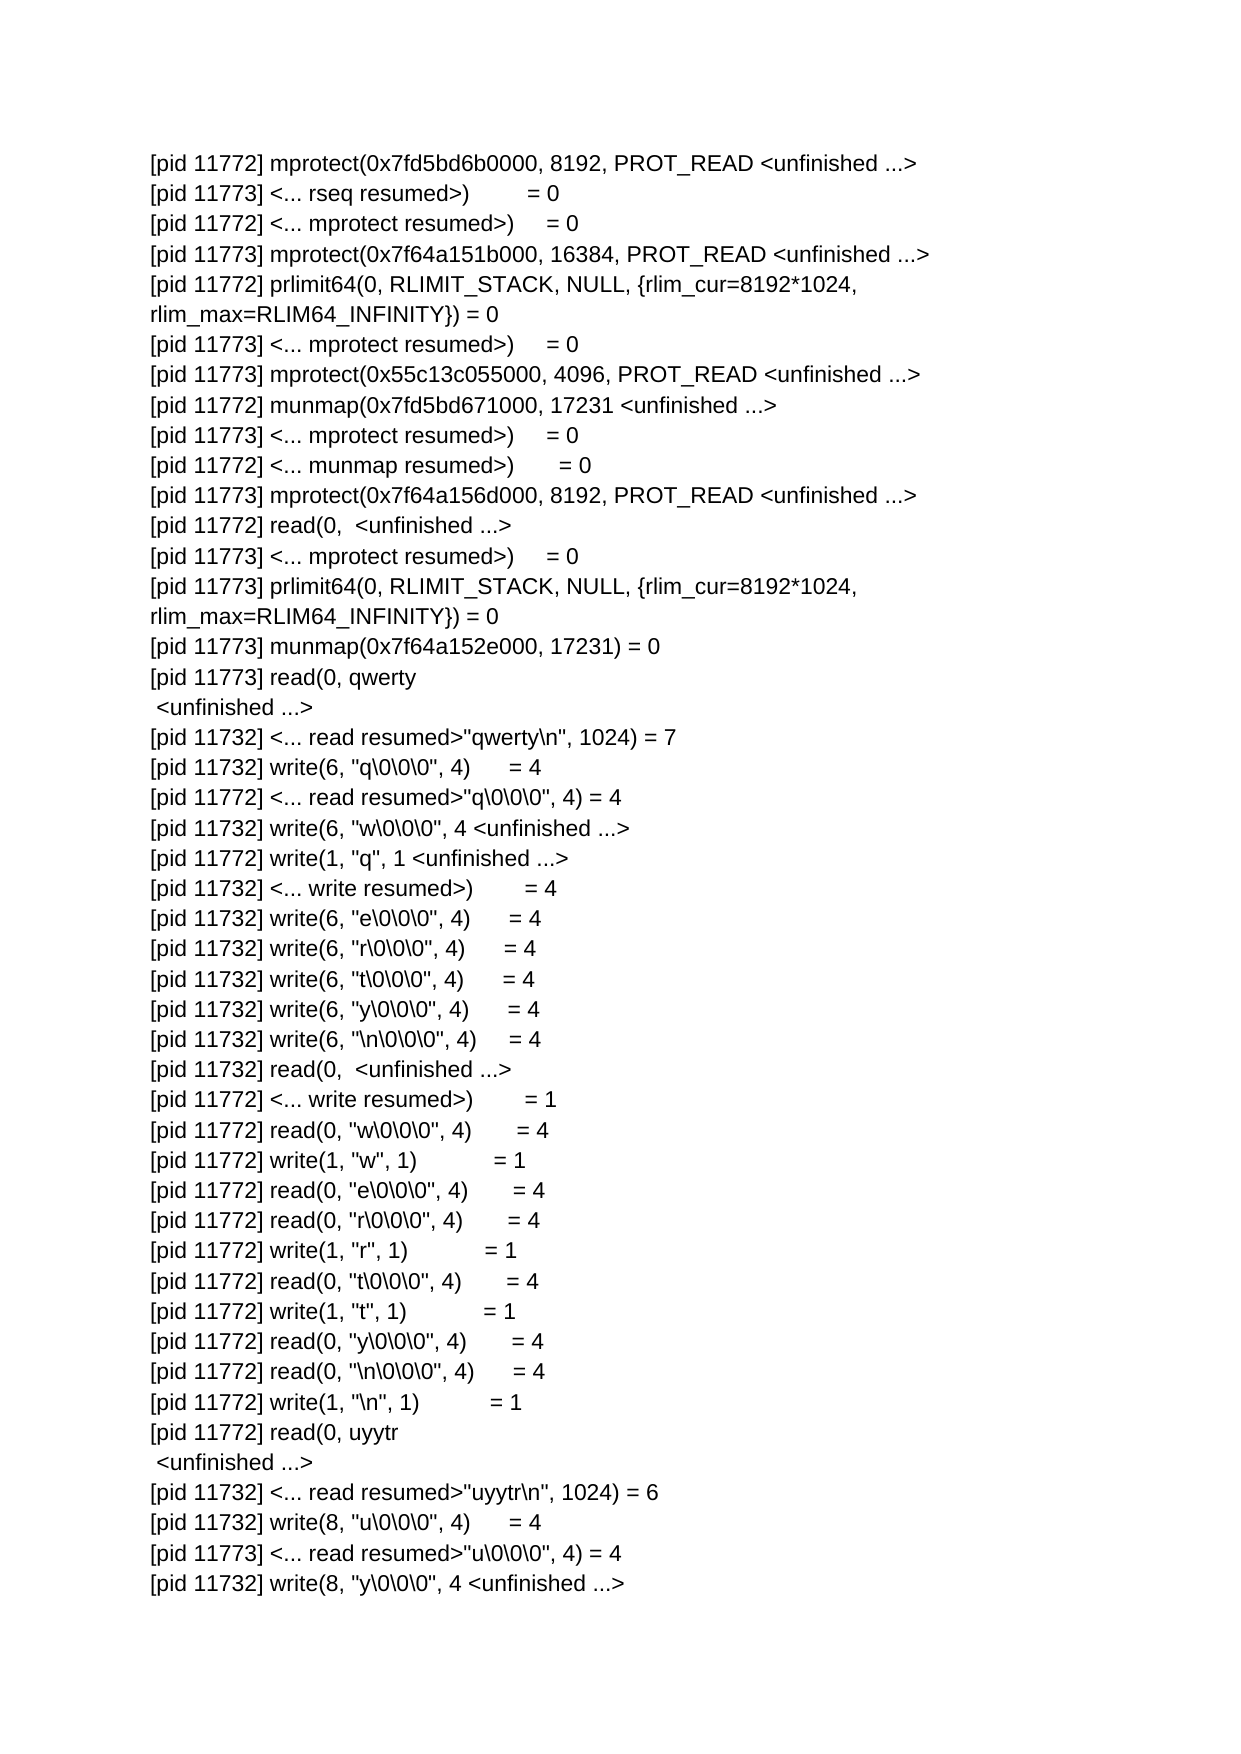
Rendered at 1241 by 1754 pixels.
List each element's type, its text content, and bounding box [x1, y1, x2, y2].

text [pid 11732] write(6, "w\0\0\0", 4 <unfinished ...> [150, 814, 1090, 841]
text [pid 11732] write(6, "e\0\0\0", 4) = 4 [150, 905, 1090, 932]
text [pid 11773] prlimit64(0, RLIMIT_STACK, NULL, {rlim_cur=8192*1024, rlim_max=RLIM64_INFINITY}) = 0 [150, 573, 1090, 629]
text [pid 11773] read(0, qwerty [150, 663, 1090, 690]
text [pid 11772] read(0, "y\0\0\0", 4) = 4 [150, 1328, 1090, 1354]
text [pid 11773] munmap(0x7f64a152e000, 17231) = 0 [150, 633, 1090, 660]
text [pid 11772] prlimit64(0, RLIMIT_STACK, NULL, {rlim_cur=8192*1024, rlim_max=RLIM64_INFINITY}) = 0 [150, 271, 1090, 327]
text [pid 11772] write(1, "r", 1) = 1 [150, 1237, 1090, 1264]
text [pid 11772] write(1, "t", 1) = 1 [150, 1298, 1090, 1324]
text [pid 11772] mprotect(0x7fd5bd6b0000, 8192, PROT_READ <unfinished ...> [150, 150, 1090, 176]
text [pid 11772] read(0, "\n\0\0\0", 4) = 4 [150, 1358, 1090, 1385]
text [pid 11732] <... read resumed>"uyytr\n", 1024) = 6 [150, 1479, 1090, 1506]
text [pid 11772] <... munmap resumed>) = 0 [150, 452, 1090, 478]
text <unfinished ...> [150, 694, 1090, 720]
text [pid 11732] write(6, "t\0\0\0", 4) = 4 [150, 966, 1090, 992]
text [pid 11773] <... mprotect resumed>) = 0 [150, 543, 1090, 569]
text [pid 11773] <... mprotect resumed>) = 0 [150, 422, 1090, 448]
text [pid 11732] write(6, "\n\0\0\0", 4) = 4 [150, 1026, 1090, 1052]
text [pid 11732] write(6, "y\0\0\0", 4) = 4 [150, 996, 1090, 1022]
text [pid 11732] write(6, "r\0\0\0", 4) = 4 [150, 935, 1090, 962]
text [pid 11773] mprotect(0x55c13c055000, 4096, PROT_READ <unfinished ...> [150, 361, 1090, 388]
text [pid 11772] read(0, "w\0\0\0", 4) = 4 [150, 1117, 1090, 1143]
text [150, 1570, 1090, 1596]
text [pid 11772] <... mprotect resumed>) = 0 [150, 210, 1090, 237]
text [pid 11773] <... read resumed>"u\0\0\0", 4) = 4 [150, 1539, 1090, 1566]
text [pid 11772] write(1, "q", 1 <unfinished ...> [150, 845, 1090, 871]
text [pid 11732] read(0, <unfinished ...> [150, 1056, 1090, 1083]
text [pid 11773] mprotect(0x7f64a156d000, 8192, PROT_READ <unfinished ...> [150, 482, 1090, 509]
text <unfinished ...> [150, 1449, 1090, 1475]
text [pid 11772] read(0, "t\0\0\0", 4) = 4 [150, 1268, 1090, 1294]
text [pid 11773] <... rseq resumed>) = 0 [150, 180, 1090, 207]
text [pid 11732] <... write resumed>) = 4 [150, 875, 1090, 901]
text [pid 11772] write(1, "w", 1) = 1 [150, 1147, 1090, 1173]
text [pid 11732] <... read resumed>"qwerty\n", 1024) = 7 [150, 724, 1090, 750]
text [pid 11772] write(1, "\n", 1) = 1 [150, 1388, 1090, 1415]
text [pid 11772] <... write resumed>) = 1 [150, 1086, 1090, 1113]
text [pid 11772] read(0, uyytr [150, 1419, 1090, 1445]
text [pid 11732] write(6, "q\0\0\0", 4) = 4 [150, 754, 1090, 781]
text [pid 11772] munmap(0x7fd5bd671000, 17231 <unfinished ...> [150, 392, 1090, 418]
text [pid 11772] read(0, "r\0\0\0", 4) = 4 [150, 1207, 1090, 1234]
text [pid 11772] <... read resumed>"q\0\0\0", 4) = 4 [150, 784, 1090, 811]
text [pid 11773] mprotect(0x7f64a151b000, 16384, PROT_READ <unfinished ...> [150, 241, 1090, 267]
text [pid 11772] read(0, "e\0\0\0", 4) = 4 [150, 1177, 1090, 1203]
text [pid 11773] <... mprotect resumed>) = 0 [150, 331, 1090, 358]
text [pid 11732] write(8, "u\0\0\0", 4) = 4 [150, 1509, 1090, 1536]
text [pid 11772] read(0, <unfinished ...> [150, 512, 1090, 539]
